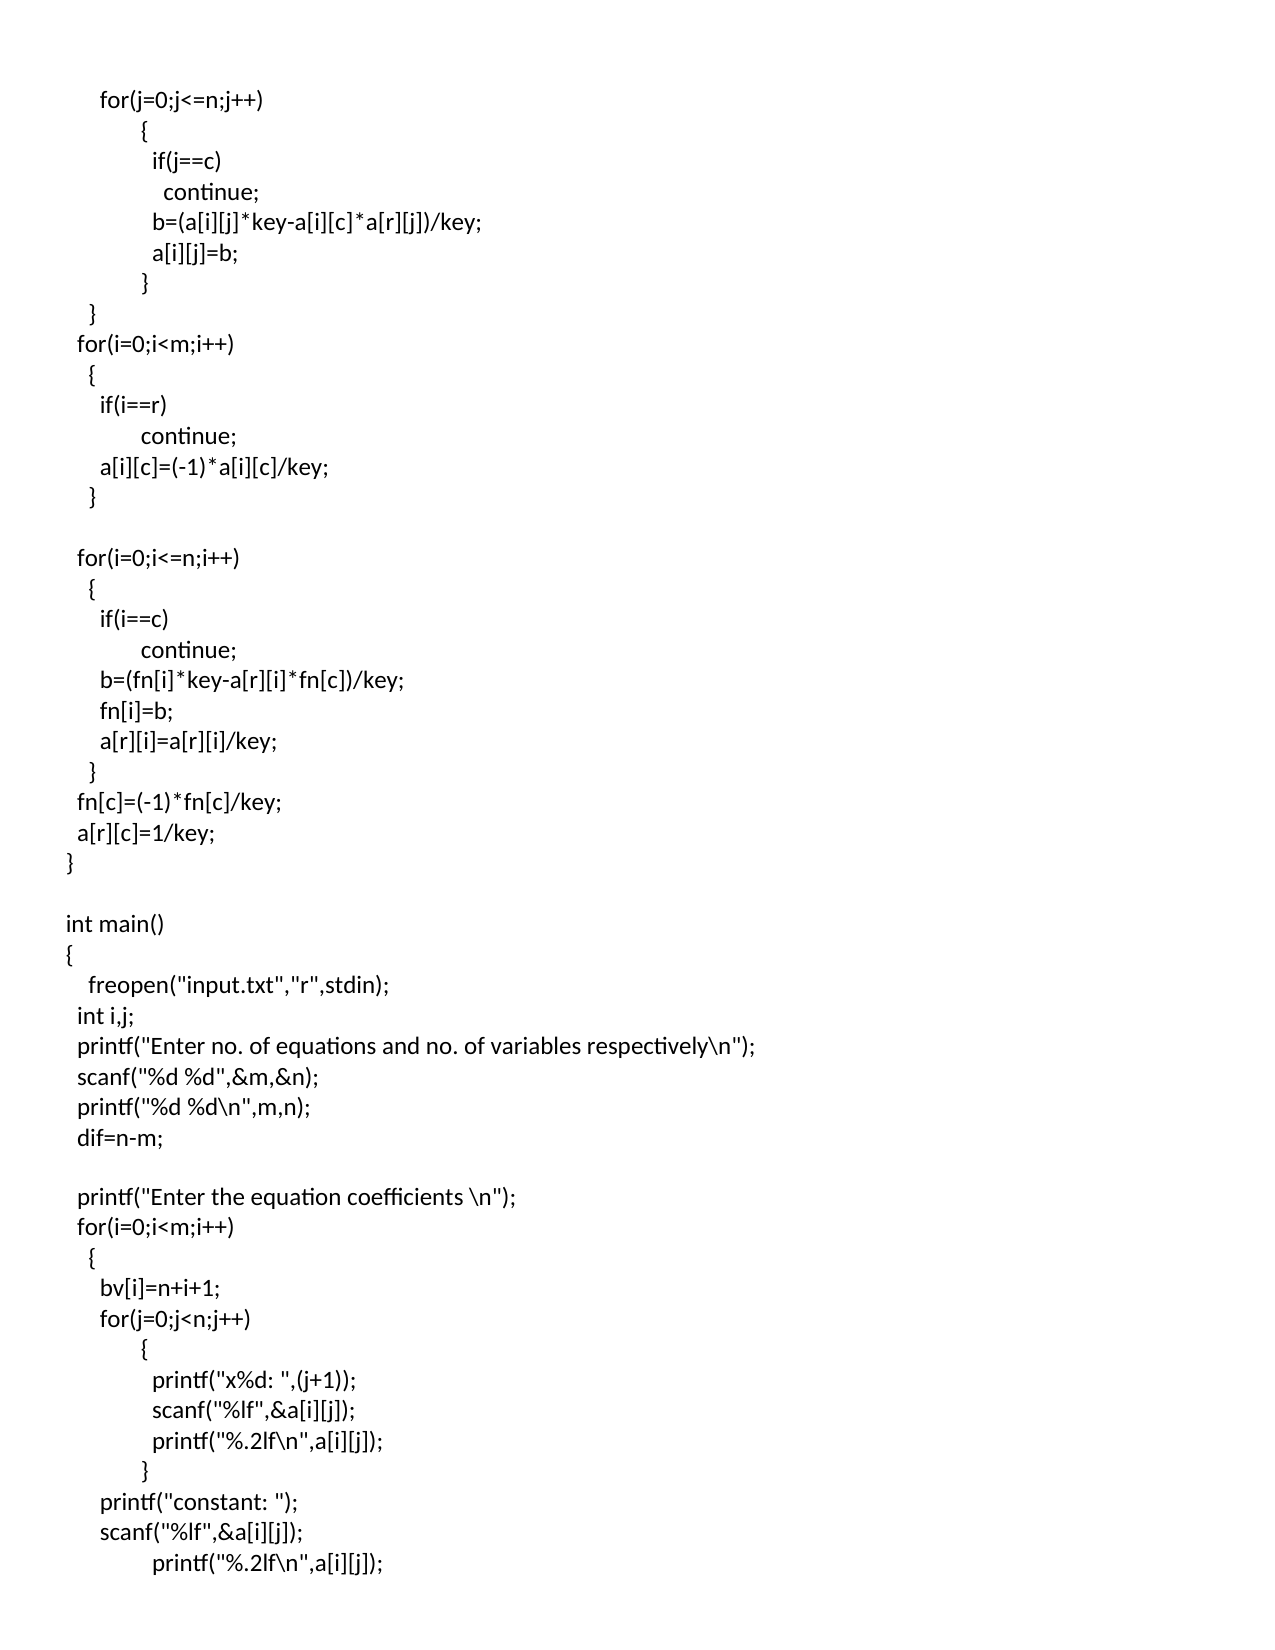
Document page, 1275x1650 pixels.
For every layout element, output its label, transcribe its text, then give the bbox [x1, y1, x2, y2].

text } [66, 267, 1247, 298]
text int i,j; [66, 1000, 1247, 1031]
text { [66, 359, 1247, 389]
text { [66, 573, 1247, 603]
text if(j==c) [66, 145, 1247, 176]
text { [66, 1242, 1247, 1272]
text for(i=0;i<m;i++) [66, 1211, 1247, 1242]
text { [66, 115, 1247, 145]
text printf("Enter the equation coefficients \n"); [66, 1181, 1247, 1211]
text continue; [66, 634, 1247, 664]
text scanf("%lf",&a[i][j]); [66, 1516, 1247, 1547]
text a[r][i]=a[r][i]/key; [66, 725, 1247, 756]
text a[r][c]=1/key; [66, 817, 1247, 847]
text bv[i]=n+i+1; [66, 1272, 1247, 1303]
text } [66, 1455, 1247, 1486]
text for(j=0;j<=n;j++) [66, 84, 1247, 115]
text printf("%.2lf\n",a[i][j]); [66, 1547, 1247, 1577]
text scanf("%d %d",&m,&n); [66, 1061, 1247, 1092]
text printf("%.2lf\n",a[i][j]); [66, 1425, 1247, 1455]
text printf("constant: "); [66, 1486, 1247, 1516]
text printf("Enter no. of equations and no. of variables respectively\n"); [66, 1031, 1247, 1061]
text for(i=0;i<m;i++) [66, 328, 1247, 359]
text fn[i]=b; [66, 695, 1247, 725]
text } [66, 847, 1247, 878]
text for(j=0;j<n;j++) [66, 1303, 1247, 1333]
text continue; [66, 176, 1247, 206]
text scanf("%lf",&a[i][j]); [66, 1394, 1247, 1425]
text printf("x%d: ",(j+1)); [66, 1364, 1247, 1394]
text { [66, 1333, 1247, 1364]
text a[i][c]=(-1)*a[i][c]/key; [66, 451, 1247, 481]
text if(i==r) [66, 389, 1247, 420]
text printf("%d %d\n",m,n); [66, 1092, 1247, 1122]
text if(i==c) [66, 603, 1247, 634]
text } [66, 756, 1247, 786]
text b=(a[i][j]*key-a[i][c]*a[r][j])/key; [66, 206, 1247, 237]
text continue; [66, 420, 1247, 451]
text } [66, 481, 1247, 512]
text freopen("input.txt","r",stdin); [66, 969, 1247, 1000]
text } [66, 298, 1247, 328]
text fn[c]=(-1)*fn[c]/key; [66, 786, 1247, 817]
text a[i][j]=b; [66, 237, 1247, 267]
text for(i=0;i<=n;i++) [66, 542, 1247, 573]
text { [66, 939, 1247, 969]
text int main() [66, 908, 1247, 939]
text dif=n-m; [66, 1122, 1247, 1153]
text b=(fn[i]*key-a[r][i]*fn[c])/key; [66, 664, 1247, 695]
